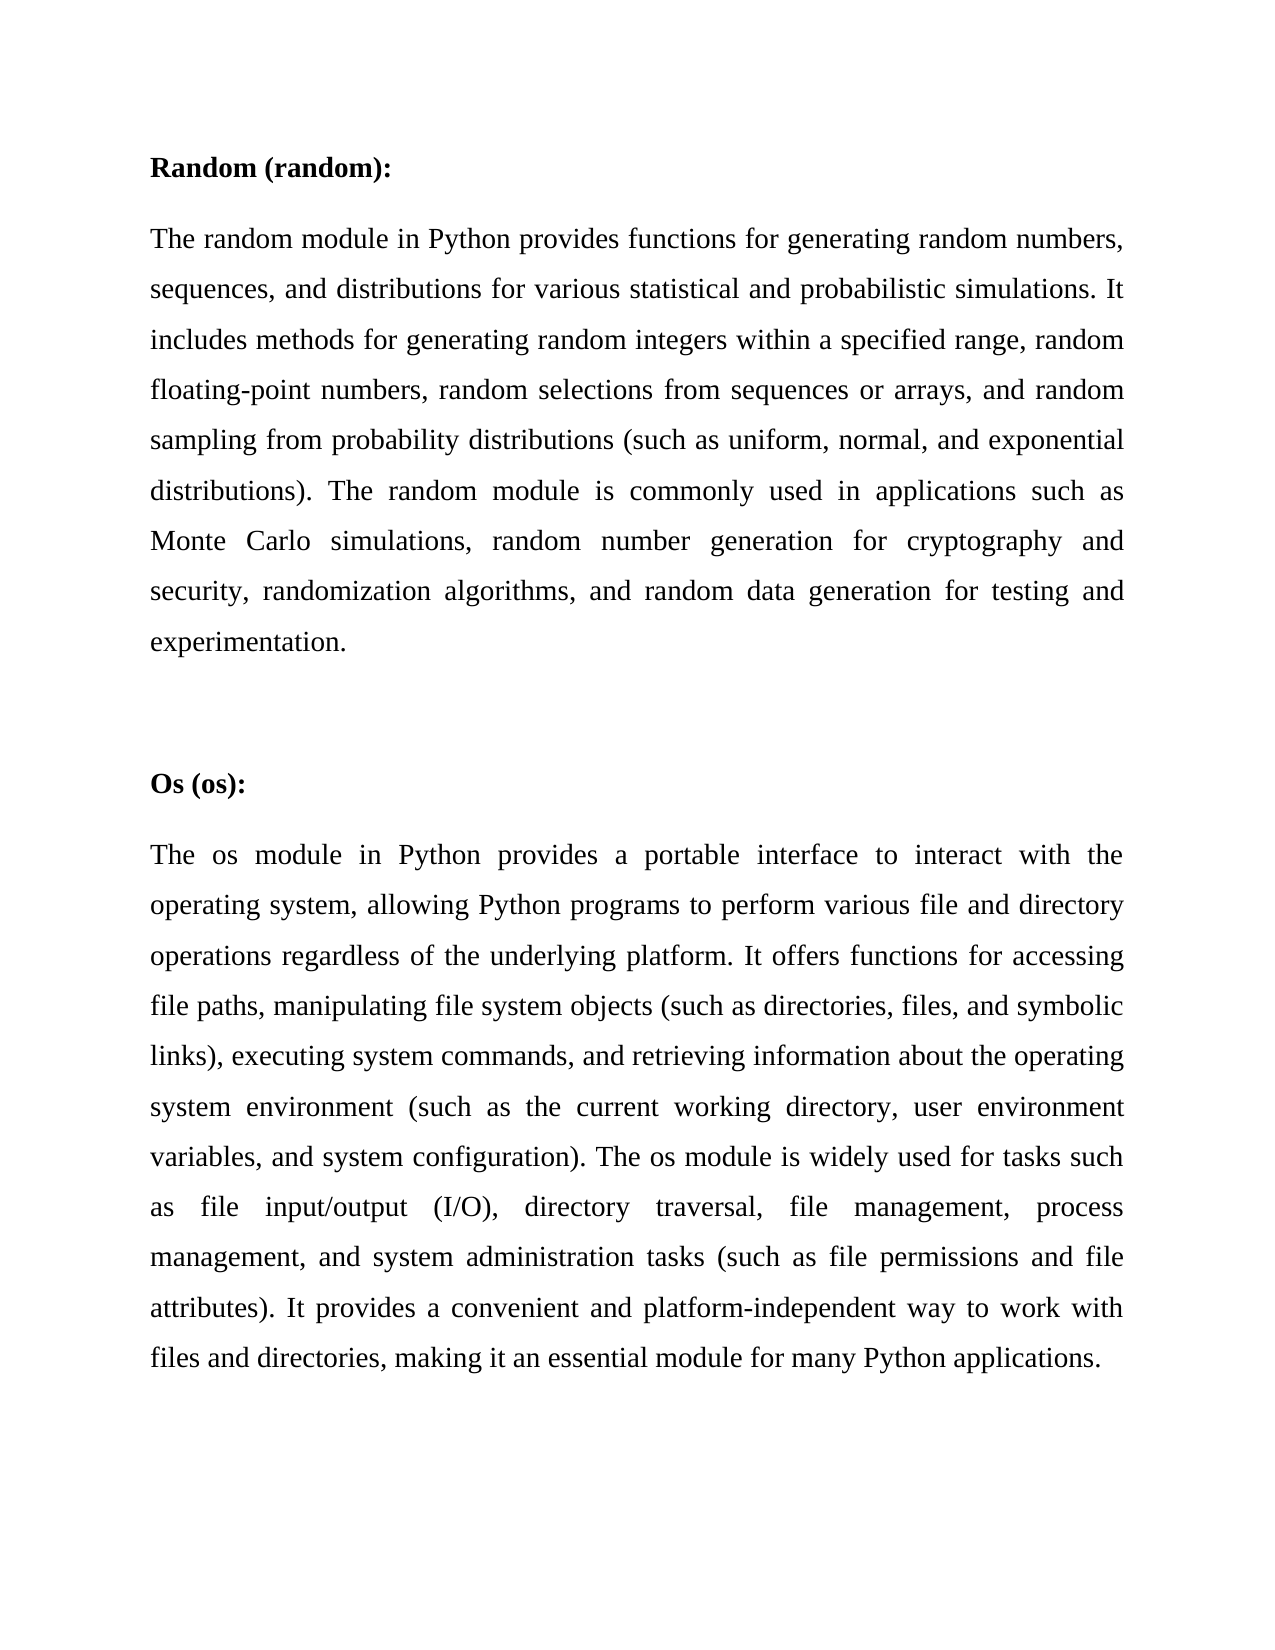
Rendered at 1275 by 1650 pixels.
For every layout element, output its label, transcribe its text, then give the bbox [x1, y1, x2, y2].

text The os module in Python provides a portable interface to interact with the operating system, allowing Python programs to perform various file and directory operations regardless of the underlying platform. It offers functions for accessing file paths, manipulating file system objects (such as directories, files, and symbolic links), executing system commands, and retrieving information about the operating system environment (such as the current working directory, user environment variables, and system configuration). The os module is widely used for tasks such as file input/output (I/O), directory traversal, file management, process management, and system administration tasks (such as file permissions and file attributes). It provides a convenient and platform-independent way to work with files and directories, making it an essential module for many Python applications. [150, 837, 1125, 1374]
text Random (random): [150, 150, 1125, 183]
text Os (os): [150, 766, 1125, 799]
text The random module in Python provides functions for generating random numbers, sequences, and distributions for various statistical and probabilistic simulations. It includes methods for generating random integers within a specified range, random floating-point numbers, random selections from sequences or arrays, and random sampling from probability distributions (such as uniform, normal, and exponential distributions). The random module is commonly used in applications such as Monte Carlo simulations, random number generation for cryptography and security, randomization algorithms, and random data generation for testing and experimentation. [150, 221, 1125, 657]
